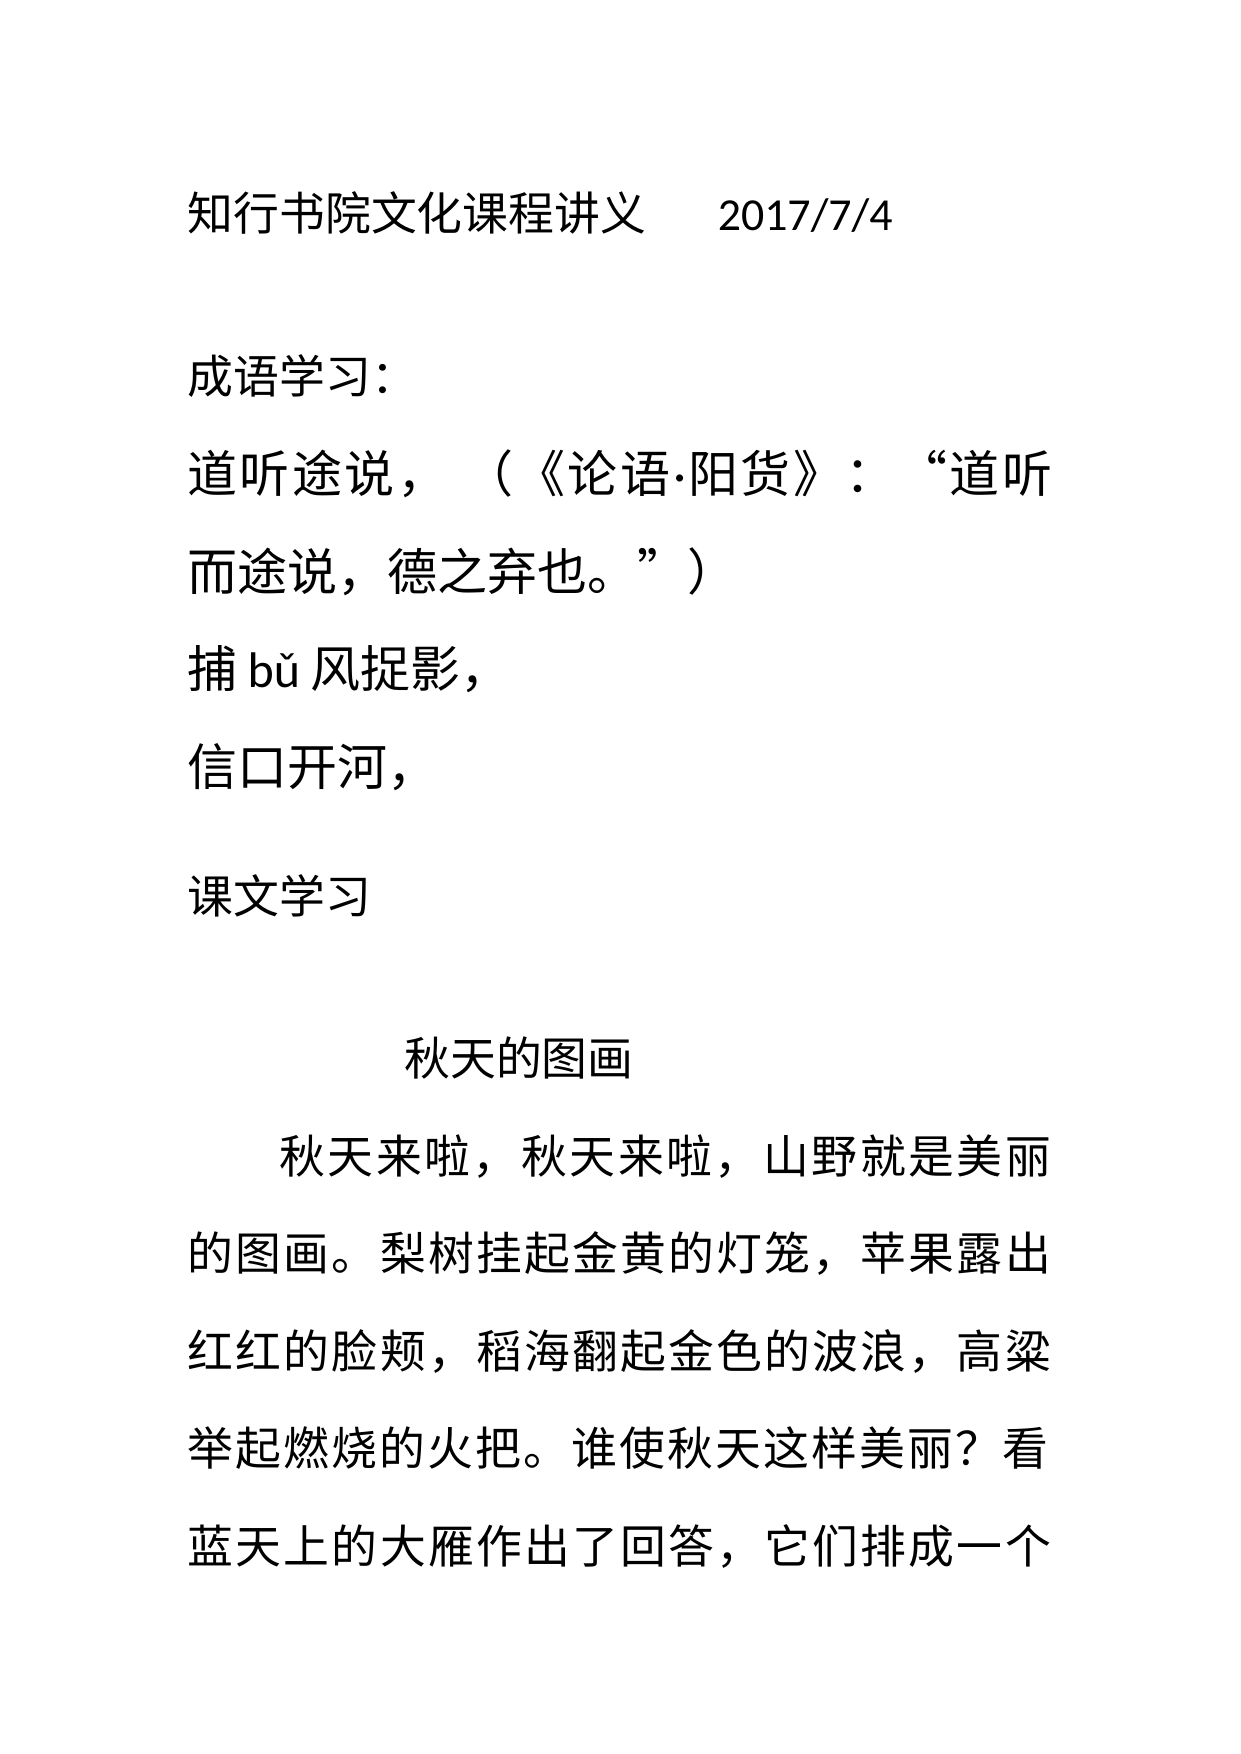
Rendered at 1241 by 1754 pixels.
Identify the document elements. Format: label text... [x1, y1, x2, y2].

text 课文学习 [187, 844, 1053, 942]
text 信口开河， [187, 714, 1053, 812]
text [187, 1104, 1053, 1592]
text 道听途说， （《论语·阳货》：“道听而途说，德之弃也。”） [187, 422, 1053, 617]
text 成语学习： [187, 324, 1053, 422]
text 捕bǔ风捉影， [187, 617, 1053, 714]
text 知行书院文化课程讲义 2017/7/4 [187, 162, 1053, 259]
text 秋天的图画 [187, 1007, 1053, 1104]
